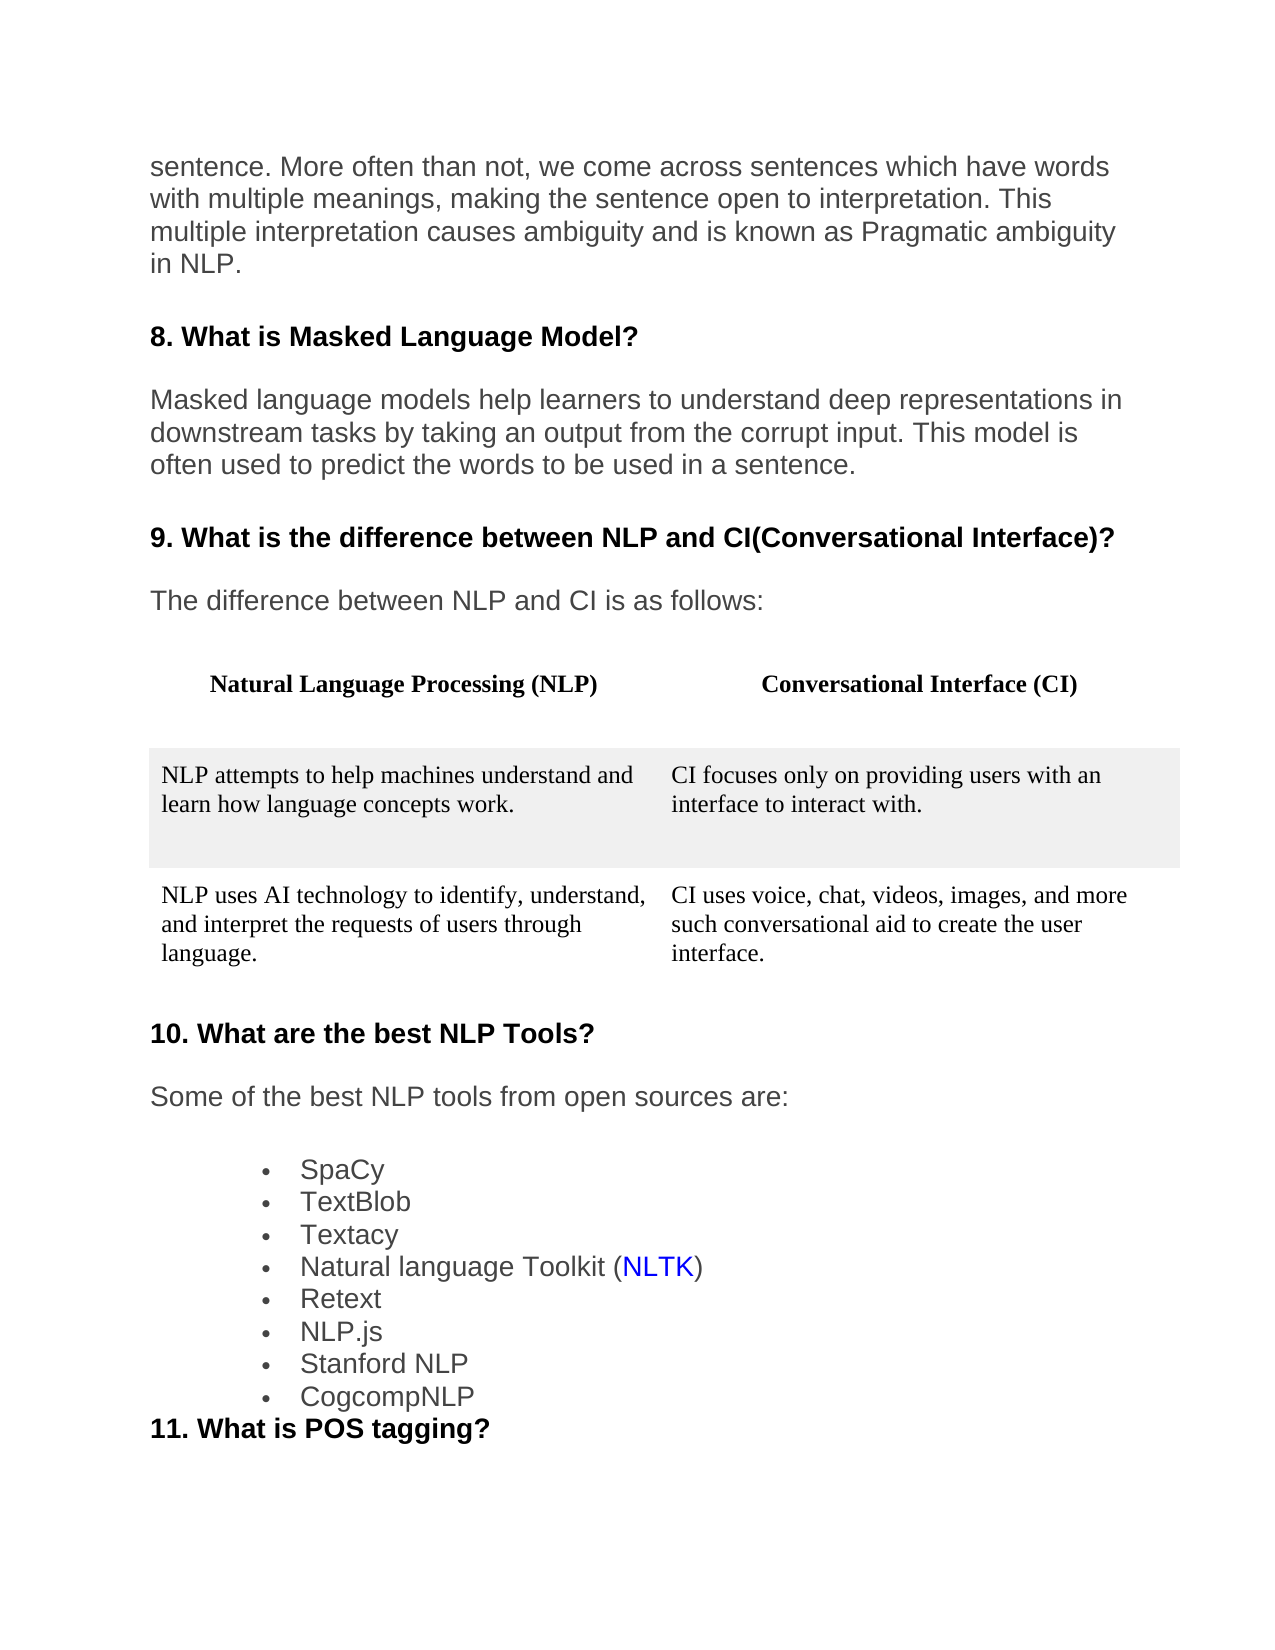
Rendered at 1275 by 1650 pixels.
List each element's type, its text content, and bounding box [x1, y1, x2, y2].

table_cell NLP uses AI technology to identify, understand, and interpret the requests of users through language. [149, 868, 659, 1017]
list SpaCy [262, 1153, 1125, 1185]
table_header Conversational Interface (CI) [659, 657, 1180, 748]
table_header Natural Language Processing (NLP) [149, 657, 659, 748]
text 10. What are the best NLP Tools? [150, 1017, 1125, 1049]
table_cell CI uses voice, chat, videos, images, and more such conversational aid to create the user interface. [659, 868, 1180, 1017]
text Masked language models help learners to understand deep representations in downstream tasks by taking an output from the corrupt input. This model is often used to predict the words to be used in a sentence. [150, 383, 1125, 481]
table_cell NLP attempts to help machines understand and learn how language concepts work. [149, 748, 659, 868]
text 11. What is POS tagging? [150, 1412, 1125, 1444]
list Textacy [262, 1218, 1125, 1250]
list TextBlob [262, 1185, 1125, 1218]
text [150, 150, 1125, 279]
list CogcompNLP [262, 1379, 1125, 1412]
text 8. What is Masked Language Model? [150, 319, 1125, 352]
table_cell CI focuses only on providing users with an interface to interact with. [659, 748, 1180, 868]
list Natural language Toolkit (NLTK) [262, 1250, 1125, 1282]
text The difference between NLP and CI is as follows: [150, 584, 1125, 617]
list Retext [262, 1282, 1125, 1315]
list NLP.js [262, 1315, 1125, 1347]
text Some of the best NLP tools from open sources are: [150, 1080, 1125, 1113]
list Stanford NLP [262, 1347, 1125, 1379]
text 9. What is the difference between NLP and CI(Conversational Interface)? [150, 521, 1125, 553]
